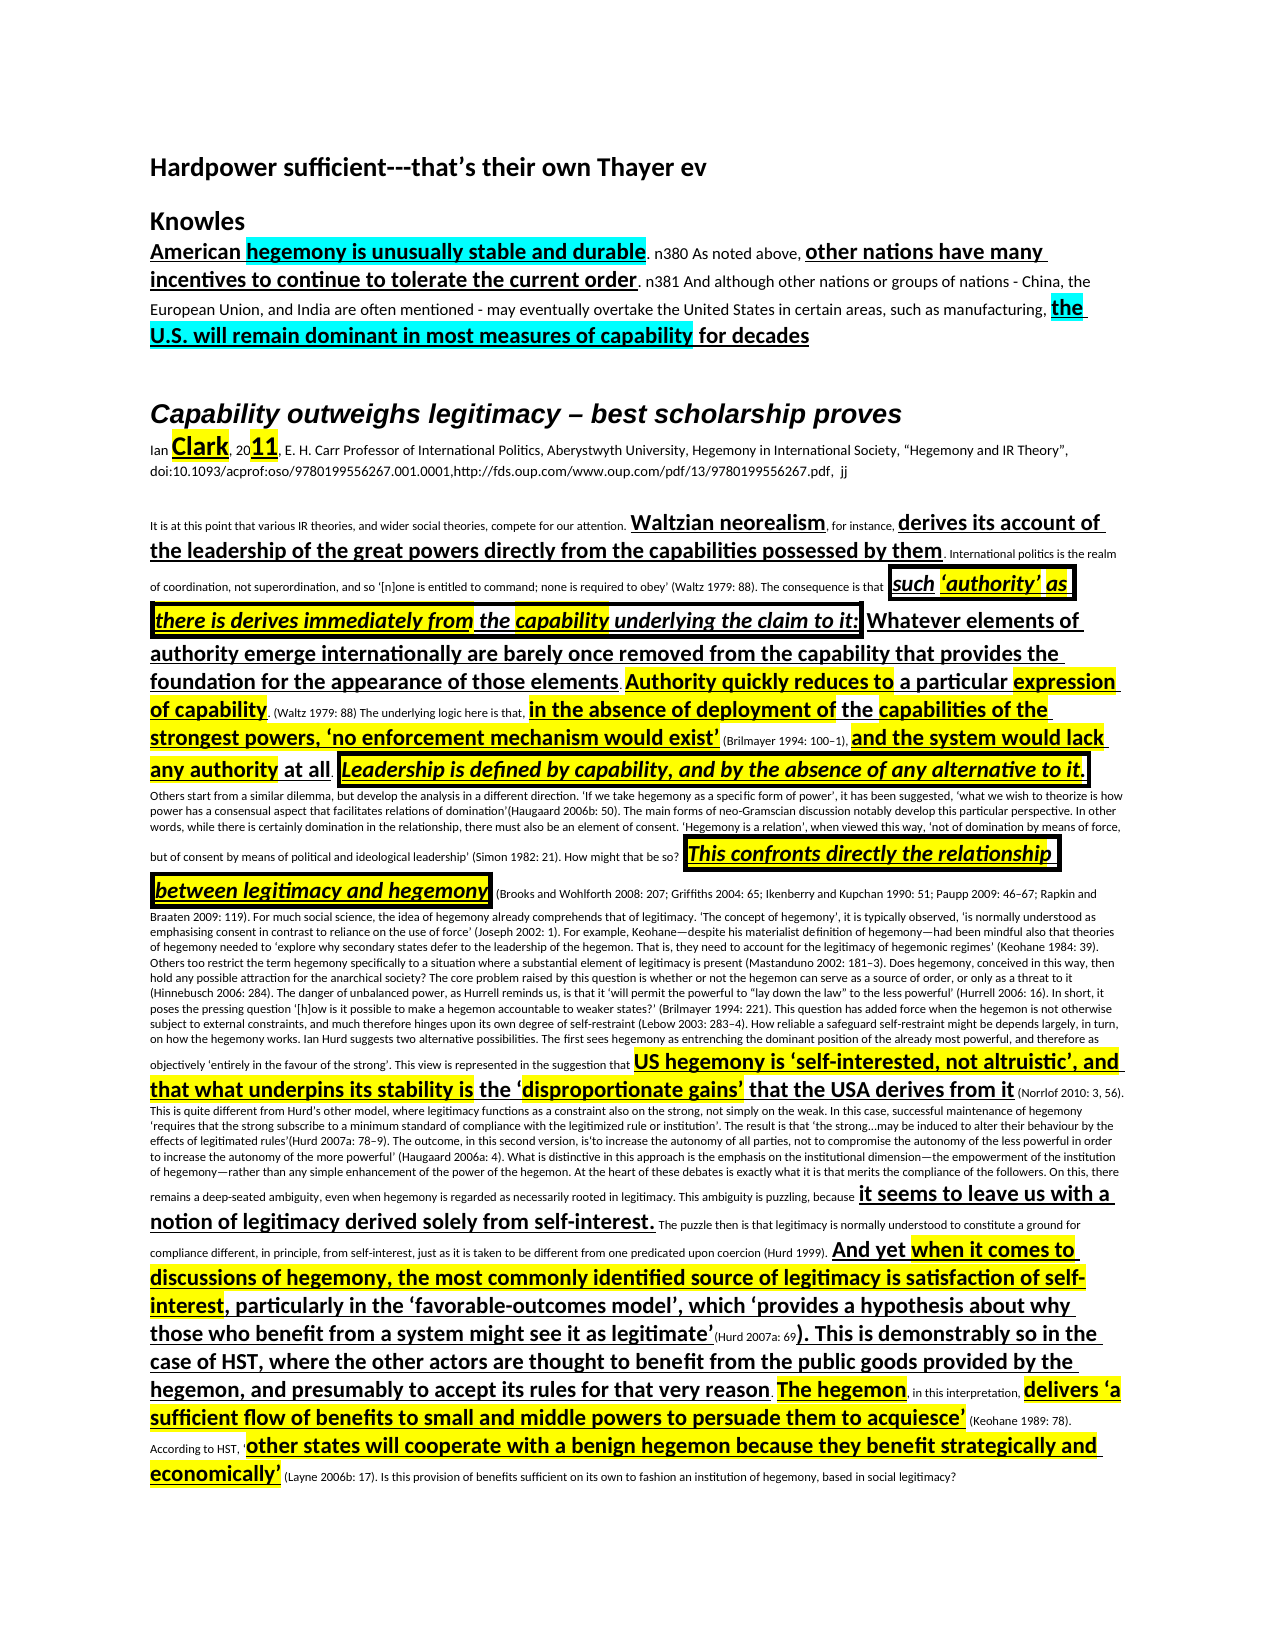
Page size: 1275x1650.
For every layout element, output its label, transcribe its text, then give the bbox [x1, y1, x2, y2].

text It is at this point that various IR theories, and wider social theories, compete for our attention. Waltzian neorealism, for instance, derives its account of the leadership of the great powers directly from the capabilities possessed by them. International politics is the realm of coordination, not superordination, and so ‘[n]one is entitled to command; none is required to obey’ (Waltz 1979: 88). The consequence is that such ‘authority’ as there is derives immediately from the capability underlying the claim to it: Whatever elements of authority emerge internationally are barely once removed from the capability that provides the foundation for the appearance of those elements. Authority quickly reduces to a particular expression of capability. (Waltz 1979: 88) The underlying logic here is that, in the absence of deployment of the capabilities of the strongest powers, ‘no enforcement mechanism would exist’ (Brilmayer 1994: 100–1), and the system would lack any authority at all. Leadership is deﬁned by capability, and by the absence of any alternative to it. Others start from a similar dilemma, but develop the analysis in a different direction. ‘If we take hegemony as a speciﬁc form of power’, it has been suggested, ‘what we wish to theorize is how power has a consensual aspect that facilitates relations of domination’(Haugaard 2006b: 50). The main forms of neo-Gramscian discussion notably develop this particular perspective. In other words, while there is certainly domination in the relationship, there must also be an element of consent. ‘Hegemony is a relation’, when viewed this way, ‘not of domination by means of force, but of consent by means of political and ideological leadership’ (Simon 1982: 21). How might that be so? This confronts directly the relationship between legitimacy and hegemony (Brooks and Wohlforth 2008: 207; Grifﬁths 2004: 65; Ikenberry and Kupchan 1990: 51; Paupp 2009: 46–67; Rapkin and Braaten 2009: 119). For much social science, the idea of hegemony already comprehends that of legitimacy. ‘The concept of hegemony’, it is typically observed, ‘is normally understood as emphasising consent in contrast to reliance on the use of force’ (Joseph 2002: 1). For example, Keohane—despite his materialist deﬁnition of hegemony—had been mindful also that theories of hegemony needed to ‘explore why secondary states defer to the leadership of the hegemon. That is, they need to account for the legitimacy of hegemonic regimes’ (Keohane 1984: 39). Others too restrict the term hegemony speciﬁcally to a situation where a substantial element of legitimacy is present (Mastanduno 2002: 181–3). Does hegemony, conceived in this way, then hold any possible attraction for the anarchical society? The core problem raised by this question is whether or not the hegemon can serve as a source of order, or only as a threat to it (Hinnebusch 2006: 284). The danger of unbalanced power, as Hurrell reminds us, is that it ‘will permit the powerful to “lay down the law” to the less powerful’ (Hurrell 2006: 16). In short, it poses the pressing question ‘[h]ow is it possible to make a hegemon accountable to weaker states?’ (Brilmayer 1994: 221). This question has added force when the hegemon is not otherwise subject to external constraints, and much therefore hinges upon its own degree of self-restraint (Lebow 2003: 283–4). How reliable a safeguard self-restraint might be depends largely, in turn, on how the hegemony works. Ian Hurd suggests two alternative possibilities. The ﬁrst sees hegemony as entrenching the dominant position of the already most powerful, and therefore as objectively ‘entirely in the favour of the strong’. This view is represented in the suggestion that US hegemony is ‘self-interested, not altruistic’, and that what underpins its stability is the ‘disproportionate gains’ that the USA derives from it (Norrlof 2010: 3, 56). This is quite different from Hurd’s other model, where legitimacy functions as a constraint also on the strong, not simply on the weak. In this case, successful maintenance of hegemony ‘requires that the strong subscribe to a minimum standard of compliance with the legitimized rule or institution’. The result is that ‘the strong...may be induced to alter their behaviour by the effects of legitimated rules’(Hurd 2007a: 78–9). The outcome, in this second version, is‘to increase the autonomy of all parties, not to compromise the autonomy of the less powerful in order to increase the autonomy of the more powerful’ (Haugaard 2006a: 4). What is distinctive in this approach is the emphasis on the institutional dimension—the empowerment of the institution of hegemony—rather than any simple enhancement of the power of the hegemon. At the heart of these debates is exactly what it is that merits the compliance of the followers. On this, there remains a deep-seated ambiguity, even when hegemony is regarded as necessarily rooted in legitimacy. This ambiguity is puzzling, because it seems to leave us with a notion of legitimacy derived solely from self-interest. The puzzle then is that legitimacy is normally understood to constitute a ground for compliance different, in principle, from self-interest, just as it is taken to be different from one predicated upon coercion (Hurd 1999). And yet when it comes to discussions of hegemony, the most commonly identiﬁed source of legitimacy is satisfaction of self-interest, particularly in the ‘favorable-outcomes model’, which ‘provides a hypothesis about why those who beneﬁt from a system might see it as legitimate’(Hurd 2007a: 69). This is demonstrably so in the case of HST, where the other actors are thought to beneﬁt from the public goods provided by the hegemon, and presumably to accept its rules for that very reason. The hegemon, in this interpretation, delivers ‘a sufﬁcient ﬂow of beneﬁts to small and middle powers to persuade them to acquiesce’ (Keohane 1989: 78). According to HST, ‘other states will cooperate with a benign hegemon because they beneﬁt strategically and economically’ (Layne 2006b: 17). Is this provision of beneﬁts sufﬁcient on its own to fashion an institution of hegemony, based in social legitimacy? [150, 1072, 1125, 1488]
text American hegemony is unusually stable and durable. n380 As noted above, other nations have many incentives to continue to tolerate the current order. n381 And although other nations or groups of nations - China, the European Union, and India are often mentioned - may eventually overtake the United States in certain areas, such as manufacturing, the U.S. will remain dominant in most measures of capability for decades [150, 237, 1125, 349]
subtitle Hardpower sufficient---that’s their own Thayer ev [150, 150, 1125, 183]
subtitle Knowles [150, 204, 1125, 237]
text Capability outweighs legitimacy – best scholarship proves [150, 398, 1125, 429]
text It is at this point that various IR theories, and wider social theories, compete for our attention. Waltzian neorealism, for instance, derives its account of the leadership of the great powers directly from the capabilities possessed by them. International politics is the realm of coordination, not superordination, and so ‘[n]one is entitled to command; none is required to obey’ (Waltz 1979: 88). The consequence is that such ‘authority’ as there is derives immediately from the capability underlying the claim to it: Whatever elements of authority emerge internationally are barely once removed from the capability that provides the foundation for the appearance of those elements. Authority quickly reduces to a particular expression of capability. (Waltz 1979: 88) The underlying logic here is that, in the absence of deployment of the capabilities of the strongest powers, ‘no enforcement mechanism would exist’ (Brilmayer 1994: 100–1), and the system would lack any authority at all. Leadership is deﬁned by capability, and by the absence of any alternative to it. Others start from a similar dilemma, but develop the analysis in a different direction. ‘If we take hegemony as a speciﬁc form of power’, it has been suggested, ‘what we wish to theorize is how power has a consensual aspect that facilitates relations of domination’(Haugaard 2006b: 50). The main forms of neo-Gramscian discussion notably develop this particular perspective. In other words, while there is certainly domination in the relationship, there must also be an element of consent. ‘Hegemony is a relation’, when viewed this way, ‘not of domination by means of force, but of consent by means of political and ideological leadership’ (Simon 1982: 21). How might that be so? This confronts directly the relationship between legitimacy and hegemony (Brooks and Wohlforth 2008: 207; Grifﬁths 2004: 65; Ikenberry and Kupchan 1990: 51; Paupp 2009: 46–67; Rapkin and Braaten 2009: 119). For much social science, the idea of hegemony already comprehends that of legitimacy. ‘The concept of hegemony’, it is typically observed, ‘is normally understood as emphasising consent in contrast to reliance on the use of force’ (Joseph 2002: 1). For example, Keohane—despite his materialist deﬁnition of hegemony—had been mindful also that theories of hegemony needed to ‘explore why secondary states defer to the leadership of the hegemon. That is, they need to account for the legitimacy of hegemonic regimes’ (Keohane 1984: 39). Others too restrict the term hegemony speciﬁcally to a situation where a substantial element of legitimacy is present (Mastanduno 2002: 181–3). Does hegemony, conceived in this way, then hold any possible attraction for the anarchical society? The core problem raised by this question is whether or not the hegemon can serve as a source of order, or only as a threat to it (Hinnebusch 2006: 284). The danger of unbalanced power, as Hurrell reminds us, is that it ‘will permit the powerful to “lay down the law” to the less powerful’ (Hurrell 2006: 16). In short, it poses the pressing question ‘[h]ow is it possible to make a hegemon accountable to weaker states?’ (Brilmayer 1994: 221). This question has added force when the hegemon is not otherwise subject to external constraints, and much therefore hinges upon its own degree of self-restraint (Lebow 2003: 283–4). How reliable a safeguard self-restraint might be depends largely, in turn, on how the hegemony works. Ian Hurd suggests two alternative possibilities. The ﬁrst sees hegemony as entrenching the dominant position of the already most powerful, and therefore as objectively ‘entirely in the favour of the strong’. This view is represented in the suggestion that US hegemony is ‘self-interested, not altruistic’, and that what underpins its stability is the ‘disproportionate gains’ that the USA derives from it (Norrlof 2010: 3, 56). This is quite different from Hurd’s other model, where legitimacy functions as a constraint also on the strong, not simply on the weak. In this case, successful maintenance of hegemony ‘requires that the strong subscribe to a minimum standard of compliance with the legitimized rule or institution’. The result is that ‘the strong...may be induced to alter their behaviour by the effects of legitimated rules’(Hurd 2007a: 78–9). The outcome, in this second version, is‘to increase the autonomy of all parties, not to compromise the autonomy of the less powerful in order to increase the autonomy of the more powerful’ (Haugaard 2006a: 4). What is distinctive in this approach is the emphasis on the institutional dimension—the empowerment of the institution of hegemony—rather than any simple enhancement of the power of the hegemon. At the heart of these debates is exactly what it is that merits the compliance of the followers. On this, there remains a deep-seated ambiguity, even when hegemony is regarded as necessarily rooted in legitimacy. This ambiguity is puzzling, because it seems to leave us with a notion of legitimacy derived solely from self-interest. The puzzle then is that legitimacy is normally understood to constitute a ground for compliance different, in principle, from self-interest, just as it is taken to be different from one predicated upon coercion (Hurd 1999). And yet when it comes to discussions of hegemony, the most commonly identiﬁed source of legitimacy is satisfaction of self-interest, particularly in the ‘favorable-outcomes model’, which ‘provides a hypothesis about why those who beneﬁt from a system might see it as legitimate’(Hurd 2007a: 69). This is demonstrably so in the case of HST, where the other actors are thought to beneﬁt from the public goods provided by the hegemon, and presumably to accept its rules for that very reason. The hegemon, in this interpretation, delivers ‘a sufﬁcient ﬂow of beneﬁts to small and middle powers to persuade them to acquiesce’ (Keohane 1989: 78). According to HST, ‘other states will cooperate with a benign hegemon because they beneﬁt strategically and economically’ (Layne 2006b: 17). Is this provision of beneﬁts sufﬁcient on its own to fashion an institution of hegemony, based in social legitimacy? [150, 508, 1125, 1099]
text Ian Clark, 2011, E. H. Carr Professor of International Politics, Aberystwyth University, Hegemony in International Society, “Hegemony and IR Theory”, doi:10.1093/acprof:oso/9780199556267.001.0001,http://fds.oup.com/www.oup.com/pdf/13/9780199556267.pdf, jj [150, 429, 1125, 480]
